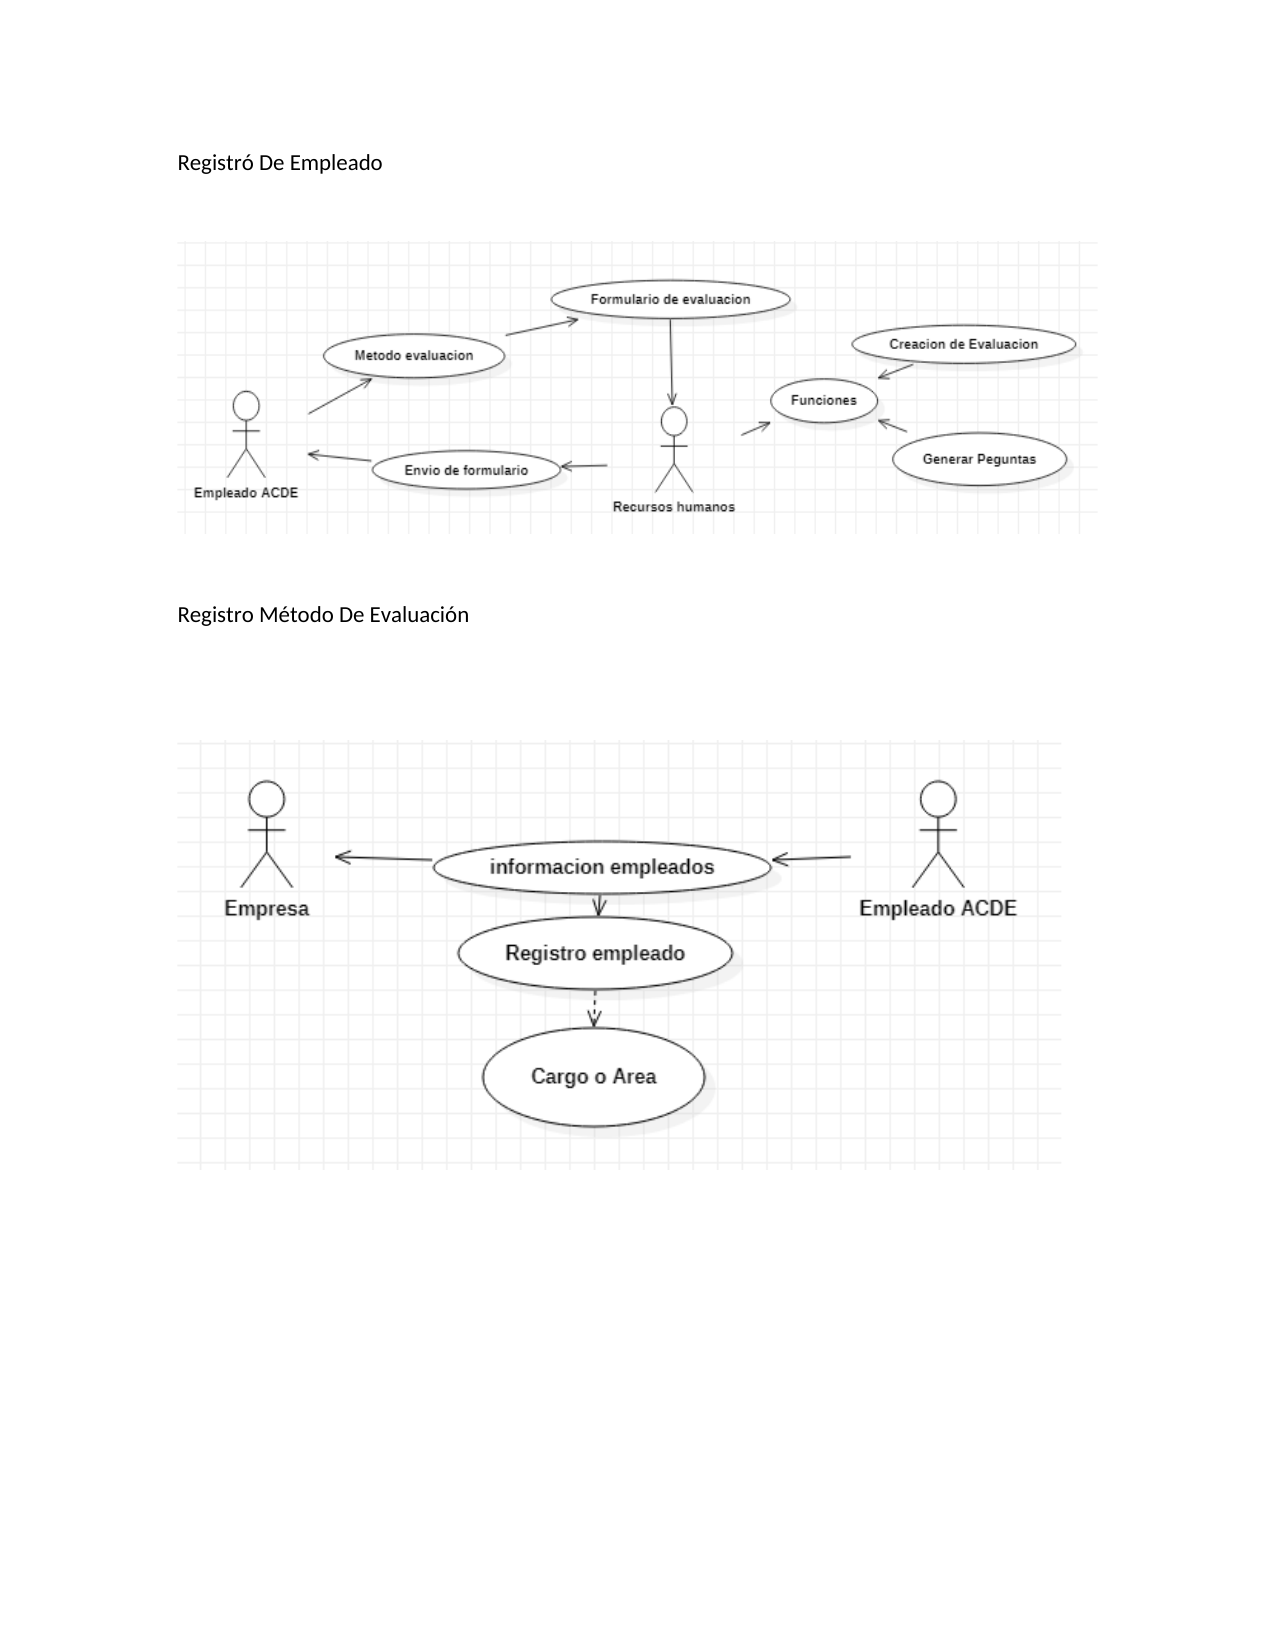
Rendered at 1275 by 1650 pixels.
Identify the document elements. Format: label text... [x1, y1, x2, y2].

text Registro Método De Evaluación [177, 600, 1098, 628]
text Registró De Empleado [177, 148, 1098, 176]
picture [177, 740, 1062, 1170]
picture [177, 241, 1098, 534]
